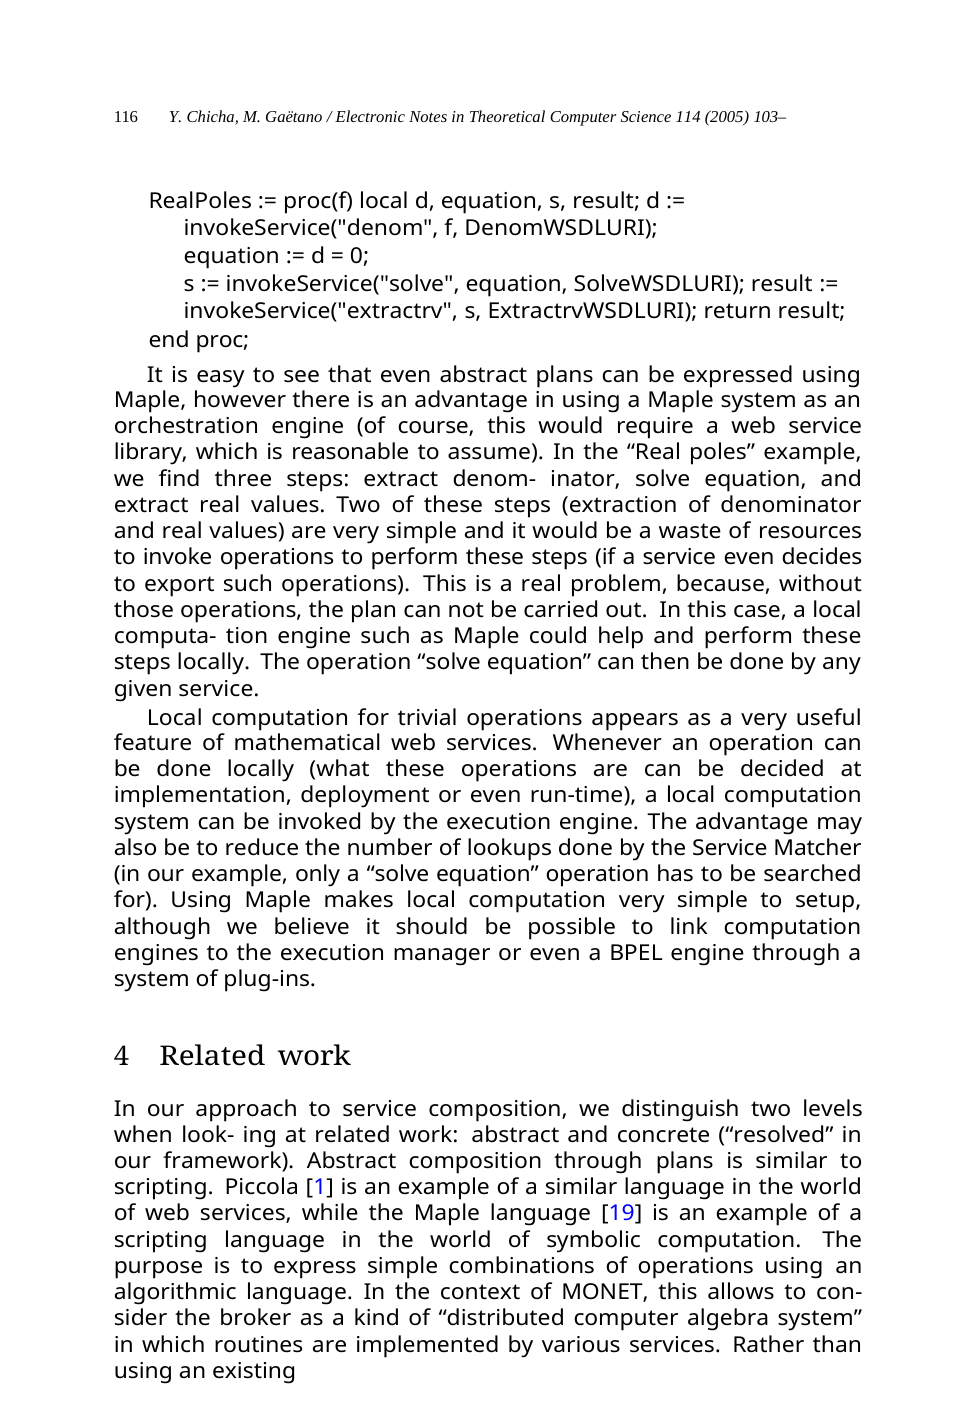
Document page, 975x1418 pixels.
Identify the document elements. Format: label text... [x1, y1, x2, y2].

text It is easy to see that even abstract plans can be expressed using Maple, however there is an advantage in using a Maple system as an orchestration engine (of course, this would require a web service library, which is reasonable to assume). In the “Real poles” example, we find three steps: extract denom- inator, solve equation, and extract real values. Two of these steps (extraction of denominator and real values) are very simple and it would be a waste of resources to invoke operations to perform these steps (if a service even decides to export such operations). This is a real problem, because, without those operations, the plan can not be carried out. In this case, a local computa- tion engine such as Maple could help and perform these steps locally. The operation “solve equation” can then be done by any given service. [113, 361, 862, 702]
text In our approach to service composition, we distinguish two levels when look- ing at related work: abstract and concrete (“resolved” in our framework). Abstract composition through plans is similar to scripting. Piccola [1] is an example of a similar language in the world of web services, while the Maple language [19] is an example of a scripting language in the world of symbolic computation. The purpose is to express simple combinations of operations using an algorithmic language. In the context of MONET, this allows to con- sider the broker as a kind of “distributed computer algebra system” in which routines are implemented by various services. Rather than using an existing [113, 1096, 862, 1384]
text RealPoles := proc(f) local d, equation, s, result; d := invokeService("denom", f, DenomWSDLURI); equation := d = 0; [148, 186, 732, 269]
text Local computation for trivial operations appears as a very useful feature of mathematical web services. Whenever an operation can be done locally (what these operations are can be decided at implementation, deployment or even run-time), a local computation system can be invoked by the execution engine. The advantage may also be to reduce the number of lookups done by the Service Matcher (in our example, only a “solve equation” operation has to be searched for). Using Maple makes local computation very simple to setup, although we believe it should be possible to link computation engines to the execution manager or even a BPEL engine through a system of plug-ins. [113, 704, 862, 993]
subtitle Related work [113, 1036, 883, 1073]
text end proc; [148, 325, 883, 353]
text s := invokeService("solve", equation, SolveWSDLURI); result := invokeService("extractrv", s, ExtractrvWSDLURI); return result; [183, 270, 860, 325]
